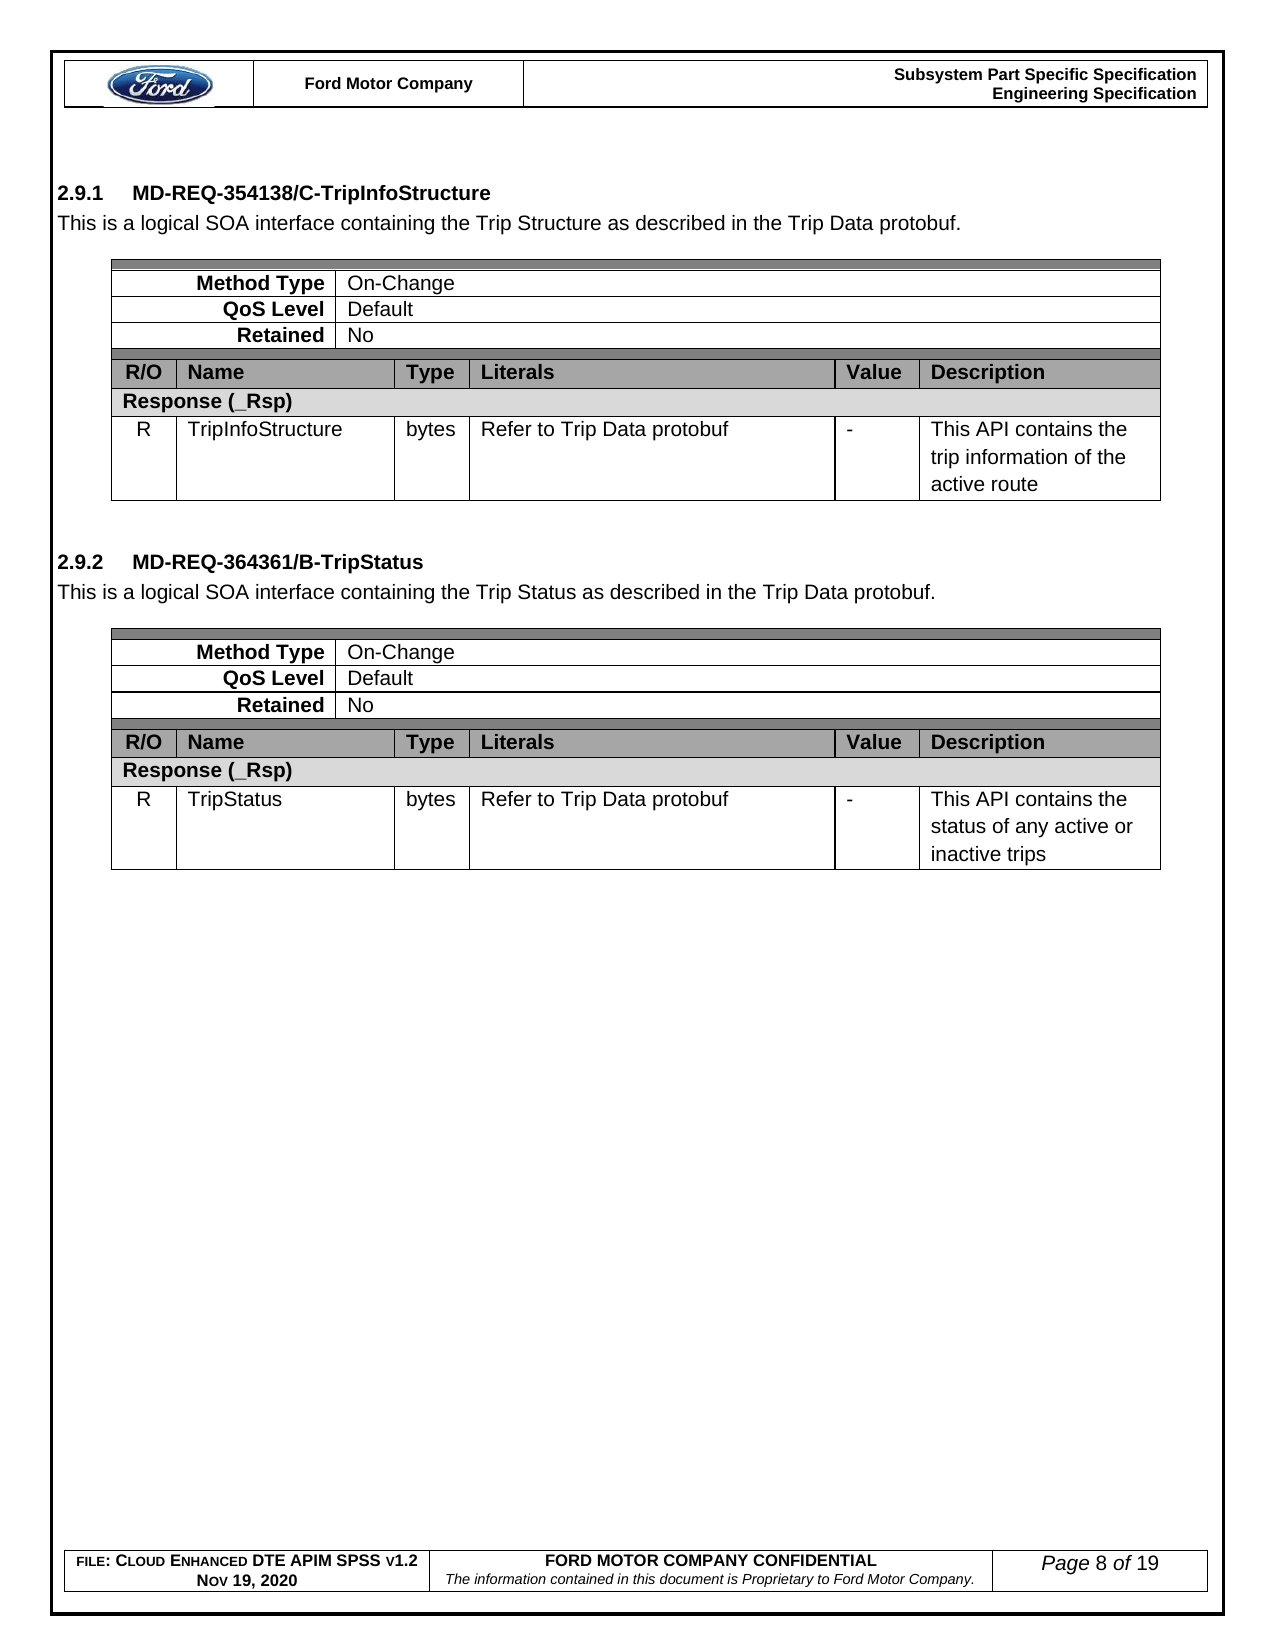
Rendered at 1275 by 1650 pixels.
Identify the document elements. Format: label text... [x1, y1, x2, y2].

table_cell Response (_Rsp) [112, 758, 1160, 786]
table_cell Literals [470, 360, 834, 388]
table_cell - [836, 787, 919, 869]
table_cell [112, 349, 1160, 359]
table_cell Response (_Rsp) [112, 389, 1160, 416]
table_cell Description [920, 360, 1160, 388]
table_cell Type [395, 730, 469, 757]
table_cell This API contains the status of any active or inactive trips [920, 787, 1160, 869]
table_cell R/O [112, 730, 176, 757]
text This is a logical SOA interface containing the Trip Structure as described in the Trip Data protobuf. [57, 211, 1215, 234]
table_cell [112, 719, 1160, 729]
table_cell - [836, 417, 919, 500]
table_cell Literals [470, 730, 834, 757]
table_cell Method Type [112, 640, 335, 665]
table_cell Name [177, 360, 394, 388]
table_cell TripInfoStructure [177, 417, 394, 500]
text This is a logical SOA interface containing the Trip Status as described in the Trip Data protobuf. [57, 580, 1215, 604]
picture [103, 61, 215, 107]
table_cell Type [395, 360, 469, 388]
table_cell Retained [112, 323, 335, 348]
table_cell QoS Level [112, 297, 335, 322]
table_cell Refer to Trip Data protobuf [470, 787, 834, 869]
table_cell Method Type [112, 271, 335, 296]
table_cell Value [836, 730, 919, 757]
table_cell Default [336, 666, 1160, 691]
table_cell Name [177, 730, 394, 757]
table_cell R [112, 417, 176, 500]
table_cell TripStatus [177, 787, 394, 869]
table_cell On-Change [336, 271, 1160, 296]
table_header [112, 629, 1160, 639]
table_cell Default [336, 297, 1160, 322]
table_cell Retained [112, 693, 335, 717]
table_cell QoS Level [112, 666, 335, 691]
table_cell No [336, 693, 1160, 717]
table_cell R [112, 787, 176, 869]
table_cell This API contains the trip information of the active route [920, 417, 1160, 500]
table_cell R/O [112, 360, 176, 388]
table_cell On-Change [336, 640, 1160, 665]
table_cell bytes [395, 787, 469, 869]
table_cell Refer to Trip Data protobuf [470, 417, 834, 500]
subtitle MD-REQ-364361/B-TripStatus [57, 550, 1215, 574]
table_header [112, 260, 1160, 269]
table_cell bytes [395, 417, 469, 500]
table_cell Value [836, 360, 919, 388]
table_cell Description [920, 730, 1160, 757]
subtitle MD-REQ-354138/C-TripInfoStructure [57, 180, 1215, 204]
table_cell No [336, 323, 1160, 348]
